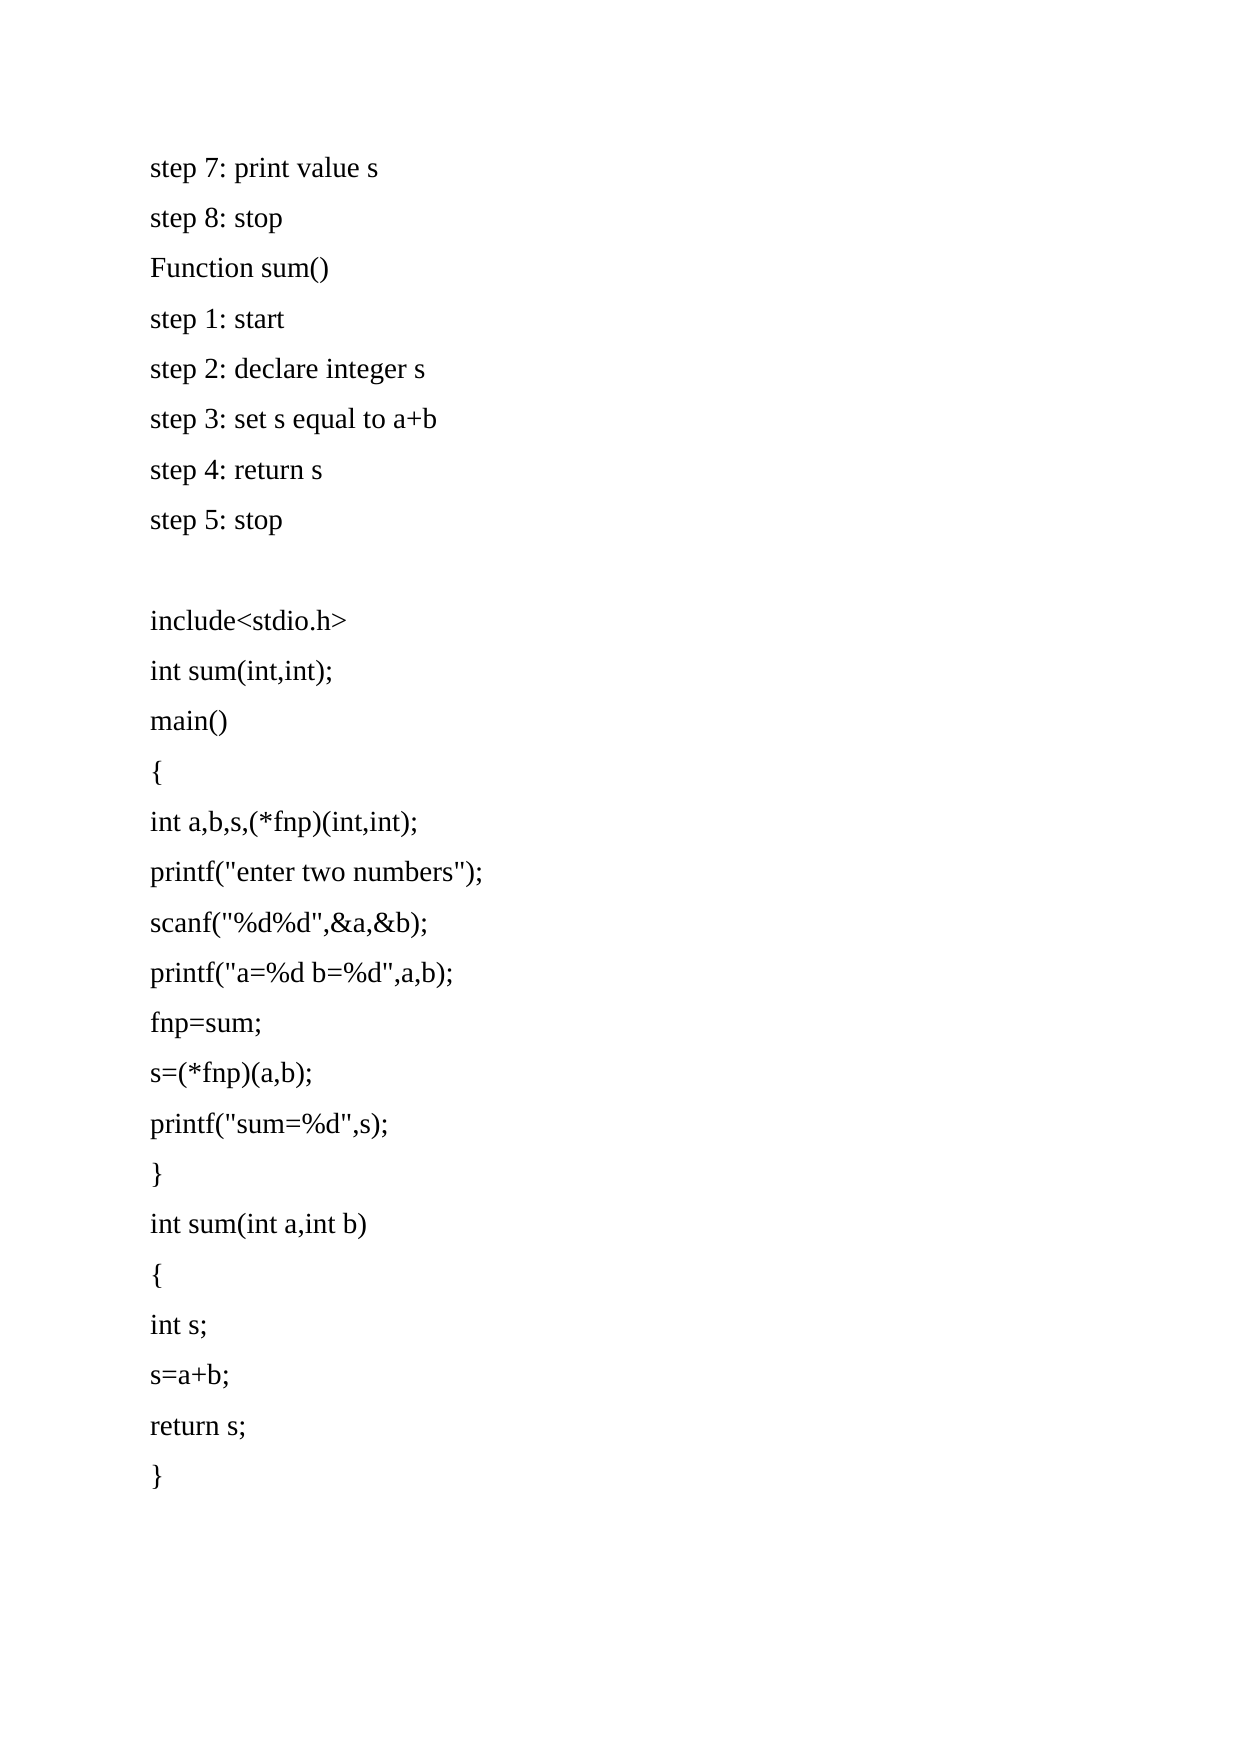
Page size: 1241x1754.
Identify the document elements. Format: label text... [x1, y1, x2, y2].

text s=(*fnp)(a,b); [150, 1056, 1090, 1089]
text step 1: start [150, 301, 1090, 334]
text scanf("%d%d",&a,&b); [150, 905, 1090, 938]
text step 8: stop [150, 200, 1090, 234]
text int sum(int,int); [150, 653, 1090, 687]
text { [150, 1257, 1090, 1290]
text } [150, 1458, 1090, 1492]
text include<stdio.h> [150, 603, 1090, 636]
text main() [150, 703, 1090, 737]
text int a,b,s,(*fnp)(int,int); [150, 804, 1090, 838]
text step 4: return s [150, 452, 1090, 485]
text fnp=sum; [150, 1005, 1090, 1039]
text printf("sum=%d",s); [150, 1106, 1090, 1139]
text return s; [150, 1408, 1090, 1441]
text step 7: print value s [150, 150, 1090, 183]
text Function sum() [150, 251, 1090, 284]
text printf("a=%d b=%d",a,b); [150, 955, 1090, 988]
text step 5: stop [150, 502, 1090, 536]
text } [150, 1156, 1090, 1190]
text { [150, 754, 1090, 787]
text int sum(int a,int b) [150, 1207, 1090, 1240]
text int s; [150, 1307, 1090, 1341]
text step 3: set s equal to a+b [150, 402, 1090, 435]
text printf("enter two numbers"); [150, 854, 1090, 888]
text step 2: declare integer s [150, 351, 1090, 385]
text s=a+b; [150, 1357, 1090, 1391]
